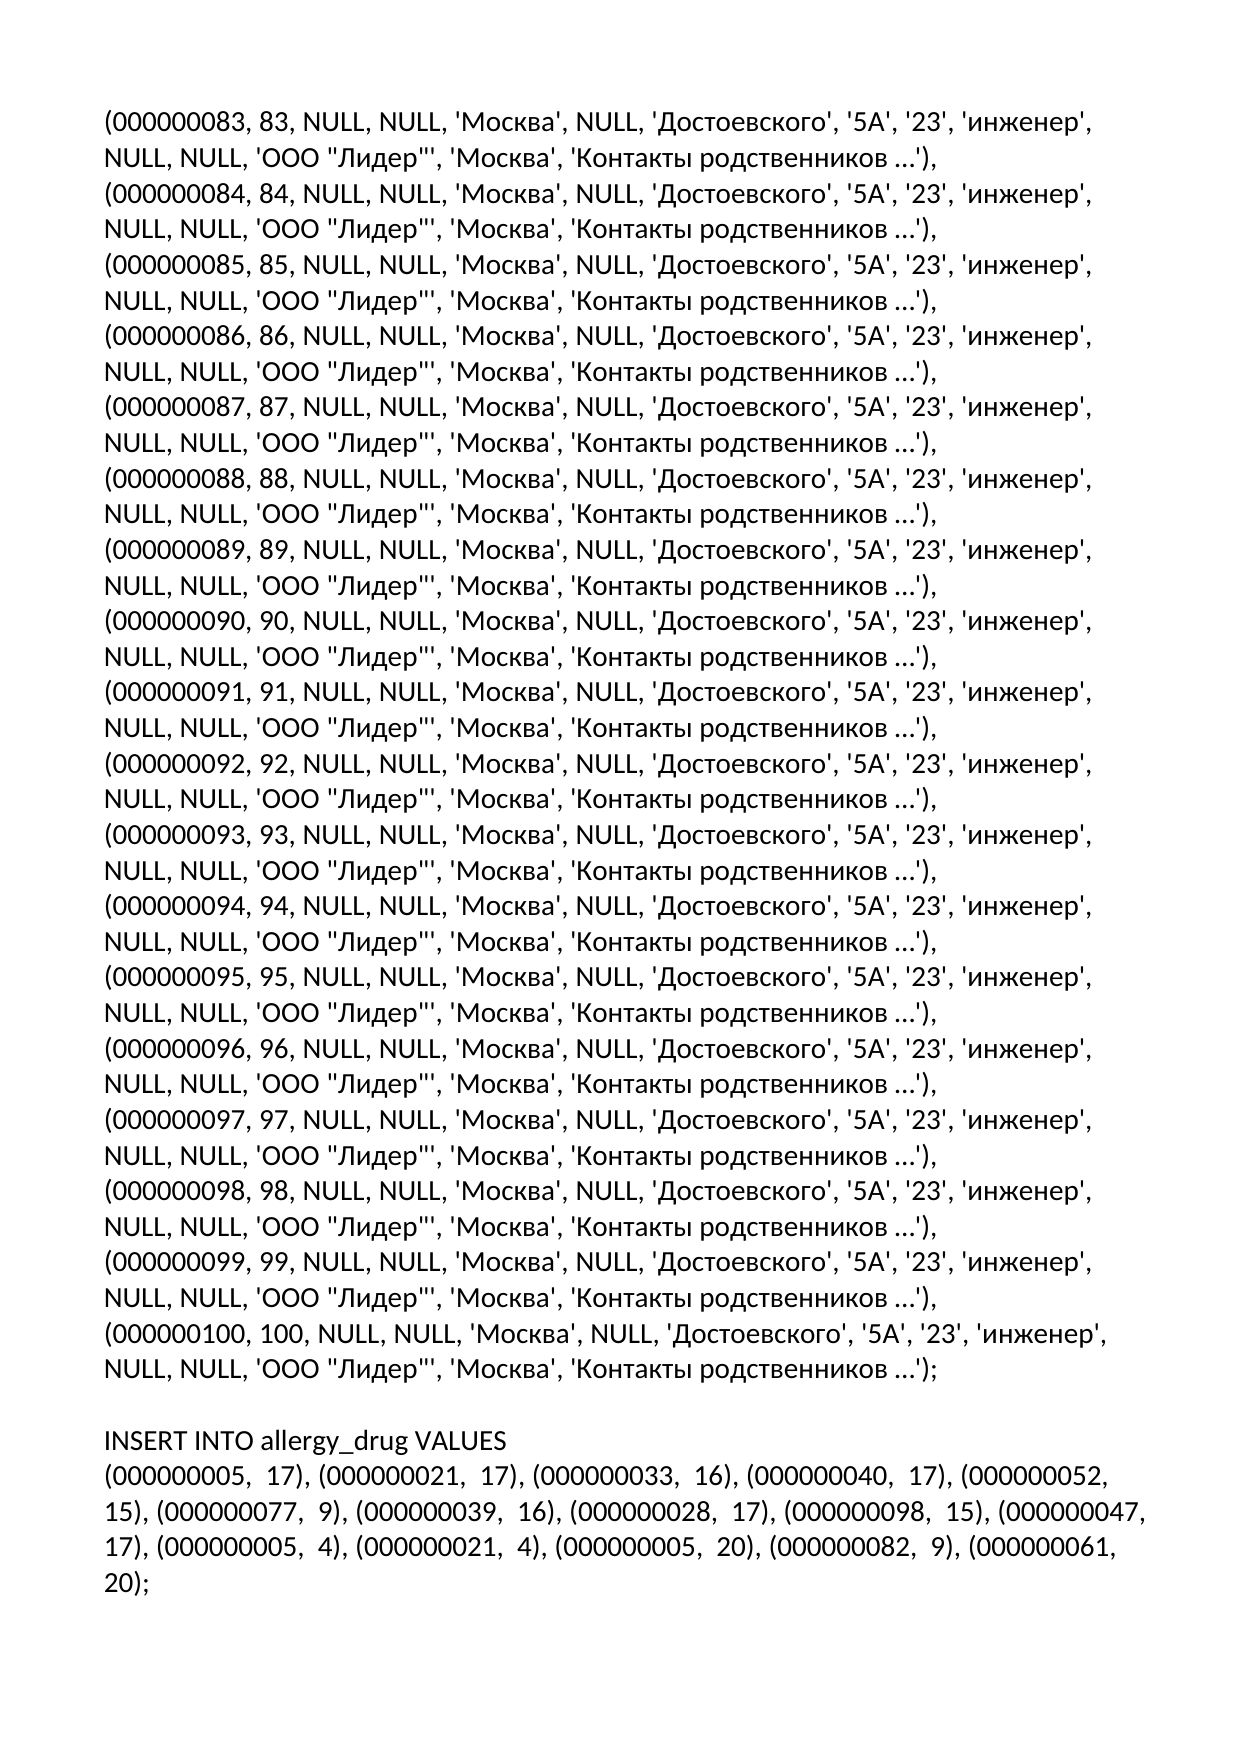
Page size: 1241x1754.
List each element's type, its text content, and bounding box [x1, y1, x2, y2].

text (000000088, 88, NULL, NULL, 'Москва', NULL, 'Достоевского', '5A', '23', 'инженер', NULL, NULL, 'ООО "Лидер"', 'Москва', 'Контакты родственников …'), [103, 460, 1152, 531]
text (000000087, 87, NULL, NULL, 'Москва', NULL, 'Достоевского', '5A', '23', 'инженер', NULL, NULL, 'ООО "Лидер"', 'Москва', 'Контакты родственников …'), [103, 388, 1152, 460]
text (000000094, 94, NULL, NULL, 'Москва', NULL, 'Достоевского', '5A', '23', 'инженер', NULL, NULL, 'ООО "Лидер"', 'Москва', 'Контакты родственников …'), [103, 887, 1152, 958]
text (000000005, 17), (000000021, 17), (000000033, 16), (000000040, 17), (000000052, 15), (000000077, 9), (000000039, 16), (000000028, 17), (000000098, 15), (000000047, 17), (000000005, 4), (000000021, 4), (000000005, 20), (000000082, 9), (000000061, 20); [103, 1457, 1152, 1600]
text (000000091, 91, NULL, NULL, 'Москва', NULL, 'Достоевского', '5A', '23', 'инженер', NULL, NULL, 'ООО "Лидер"', 'Москва', 'Контакты родственников …'), [103, 673, 1152, 745]
text (000000085, 85, NULL, NULL, 'Москва', NULL, 'Достоевского', '5A', '23', 'инженер', NULL, NULL, 'ООО "Лидер"', 'Москва', 'Контакты родственников …'), [103, 246, 1152, 317]
text (000000090, 90, NULL, NULL, 'Москва', NULL, 'Достоевского', '5A', '23', 'инженер', NULL, NULL, 'ООО "Лидер"', 'Москва', 'Контакты родственников …'), [103, 602, 1152, 673]
text (000000092, 92, NULL, NULL, 'Москва', NULL, 'Достоевского', '5A', '23', 'инженер', NULL, NULL, 'ООО "Лидер"', 'Москва', 'Контакты родственников …'), [103, 745, 1152, 816]
text (000000100, 100, NULL, NULL, 'Москва', NULL, 'Достоевского', '5A', '23', 'инженер', NULL, NULL, 'ООО "Лидер"', 'Москва', 'Контакты родственников …'); [103, 1315, 1152, 1386]
text (000000083, 83, NULL, NULL, 'Москва', NULL, 'Достоевского', '5A', '23', 'инженер', NULL, NULL, 'ООО "Лидер"', 'Москва', 'Контакты родственников …'), [103, 103, 1152, 175]
text (000000086, 86, NULL, NULL, 'Москва', NULL, 'Достоевского', '5A', '23', 'инженер', NULL, NULL, 'ООО "Лидер"', 'Москва', 'Контакты родственников …'), [103, 317, 1152, 388]
text (000000099, 99, NULL, NULL, 'Москва', NULL, 'Достоевского', '5A', '23', 'инженер', NULL, NULL, 'ООО "Лидер"', 'Москва', 'Контакты родственников …'), [103, 1243, 1152, 1315]
text (000000097, 97, NULL, NULL, 'Москва', NULL, 'Достоевского', '5A', '23', 'инженер', NULL, NULL, 'ООО "Лидер"', 'Москва', 'Контакты родственников …'), [103, 1101, 1152, 1172]
text (000000098, 98, NULL, NULL, 'Москва', NULL, 'Достоевского', '5A', '23', 'инженер', NULL, NULL, 'ООО "Лидер"', 'Москва', 'Контакты родственников …'), [103, 1172, 1152, 1243]
text (000000084, 84, NULL, NULL, 'Москва', NULL, 'Достоевского', '5A', '23', 'инженер', NULL, NULL, 'ООО "Лидер"', 'Москва', 'Контакты родственников …'), [103, 175, 1152, 246]
text (000000093, 93, NULL, NULL, 'Москва', NULL, 'Достоевского', '5A', '23', 'инженер', NULL, NULL, 'ООО "Лидер"', 'Москва', 'Контакты родственников …'), [103, 816, 1152, 887]
text (000000089, 89, NULL, NULL, 'Москва', NULL, 'Достоевского', '5A', '23', 'инженер', NULL, NULL, 'ООО "Лидер"', 'Москва', 'Контакты родственников …'), [103, 531, 1152, 602]
text (000000096, 96, NULL, NULL, 'Москва', NULL, 'Достоевского', '5A', '23', 'инженер', NULL, NULL, 'ООО "Лидер"', 'Москва', 'Контакты родственников …'), [103, 1030, 1152, 1101]
text INSERT INTO allergy_drug VALUES [103, 1422, 1152, 1457]
text (000000095, 95, NULL, NULL, 'Москва', NULL, 'Достоевского', '5A', '23', 'инженер', NULL, NULL, 'ООО "Лидер"', 'Москва', 'Контакты родственников …'), [103, 958, 1152, 1030]
